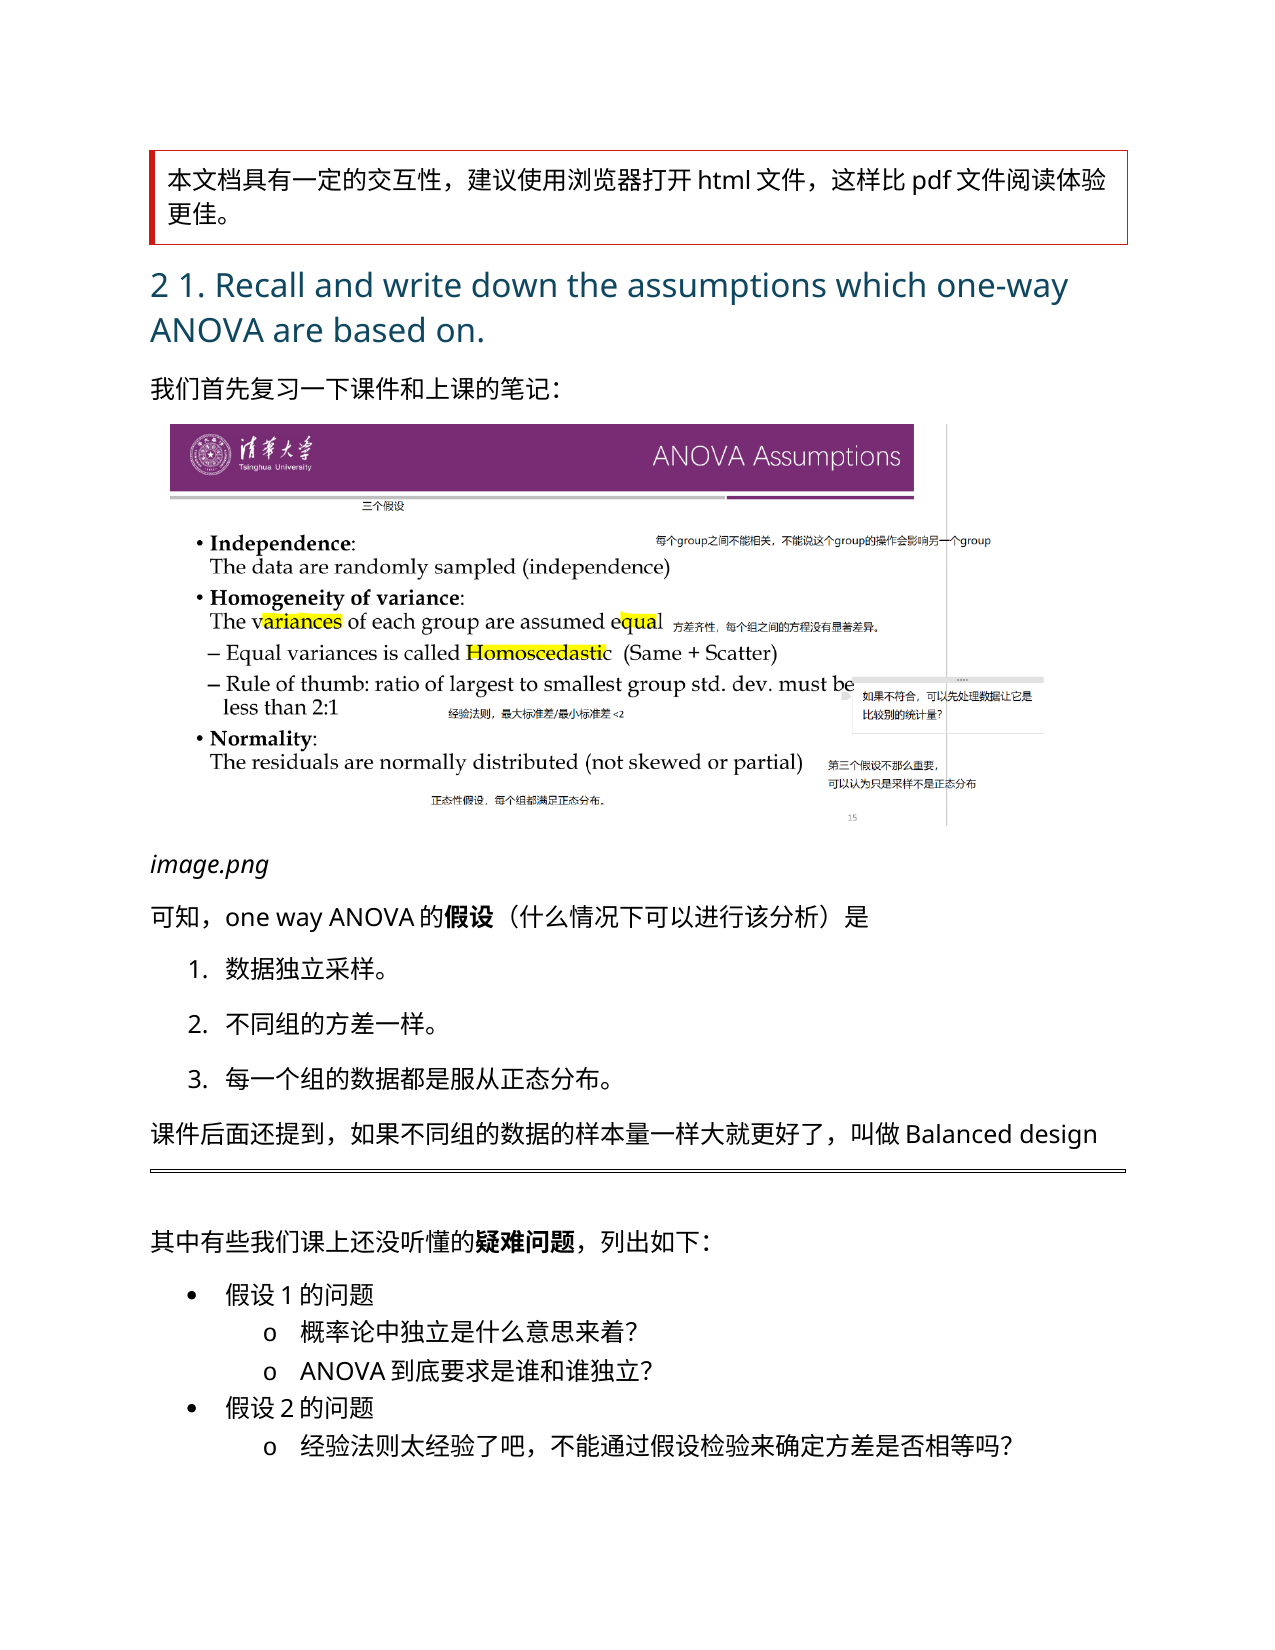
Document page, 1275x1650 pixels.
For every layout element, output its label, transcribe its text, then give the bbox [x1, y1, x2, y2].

picture [168, 424, 1044, 826]
list 概率论中独立是什么意思来着？ [262, 1315, 1125, 1349]
list 假设1的问题 [187, 1277, 1125, 1311]
text 可知，one way ANOVA的假设（什么情况下可以进行该分析）是 [150, 899, 1125, 933]
list 每一个组的数据都是服从正态分布。 [187, 1062, 1125, 1096]
list ANOVA到底要求是谁和谁独立？ [262, 1353, 1125, 1387]
text 其中有些我们课上还没听懂的疑难问题，列出如下： [150, 1224, 1125, 1258]
subtitle 2 1. Recall and write down the assumptions which one-way ANOVA are based on. [150, 262, 1125, 352]
list 假设2的问题 [187, 1391, 1125, 1425]
table_cell 本文档具有一定的交互性，建议使用浏览器打开html文件，这样比pdf文件阅读体验更佳。 [155, 151, 1127, 244]
text 课件后面还提到，如果不同组的数据的样本量一样大就更好了，叫做Balanced design [150, 1117, 1125, 1151]
list 不同组的方差一样。 [187, 1007, 1125, 1041]
text 我们首先复习一下课件和上课的笔记： [150, 371, 1125, 405]
text image.png [150, 846, 1125, 881]
list 数据独立采样。 [187, 952, 1125, 986]
list 经验法则太经验了吧，不能通过假设检验来确定方差是否相等吗？ [262, 1429, 1125, 1463]
